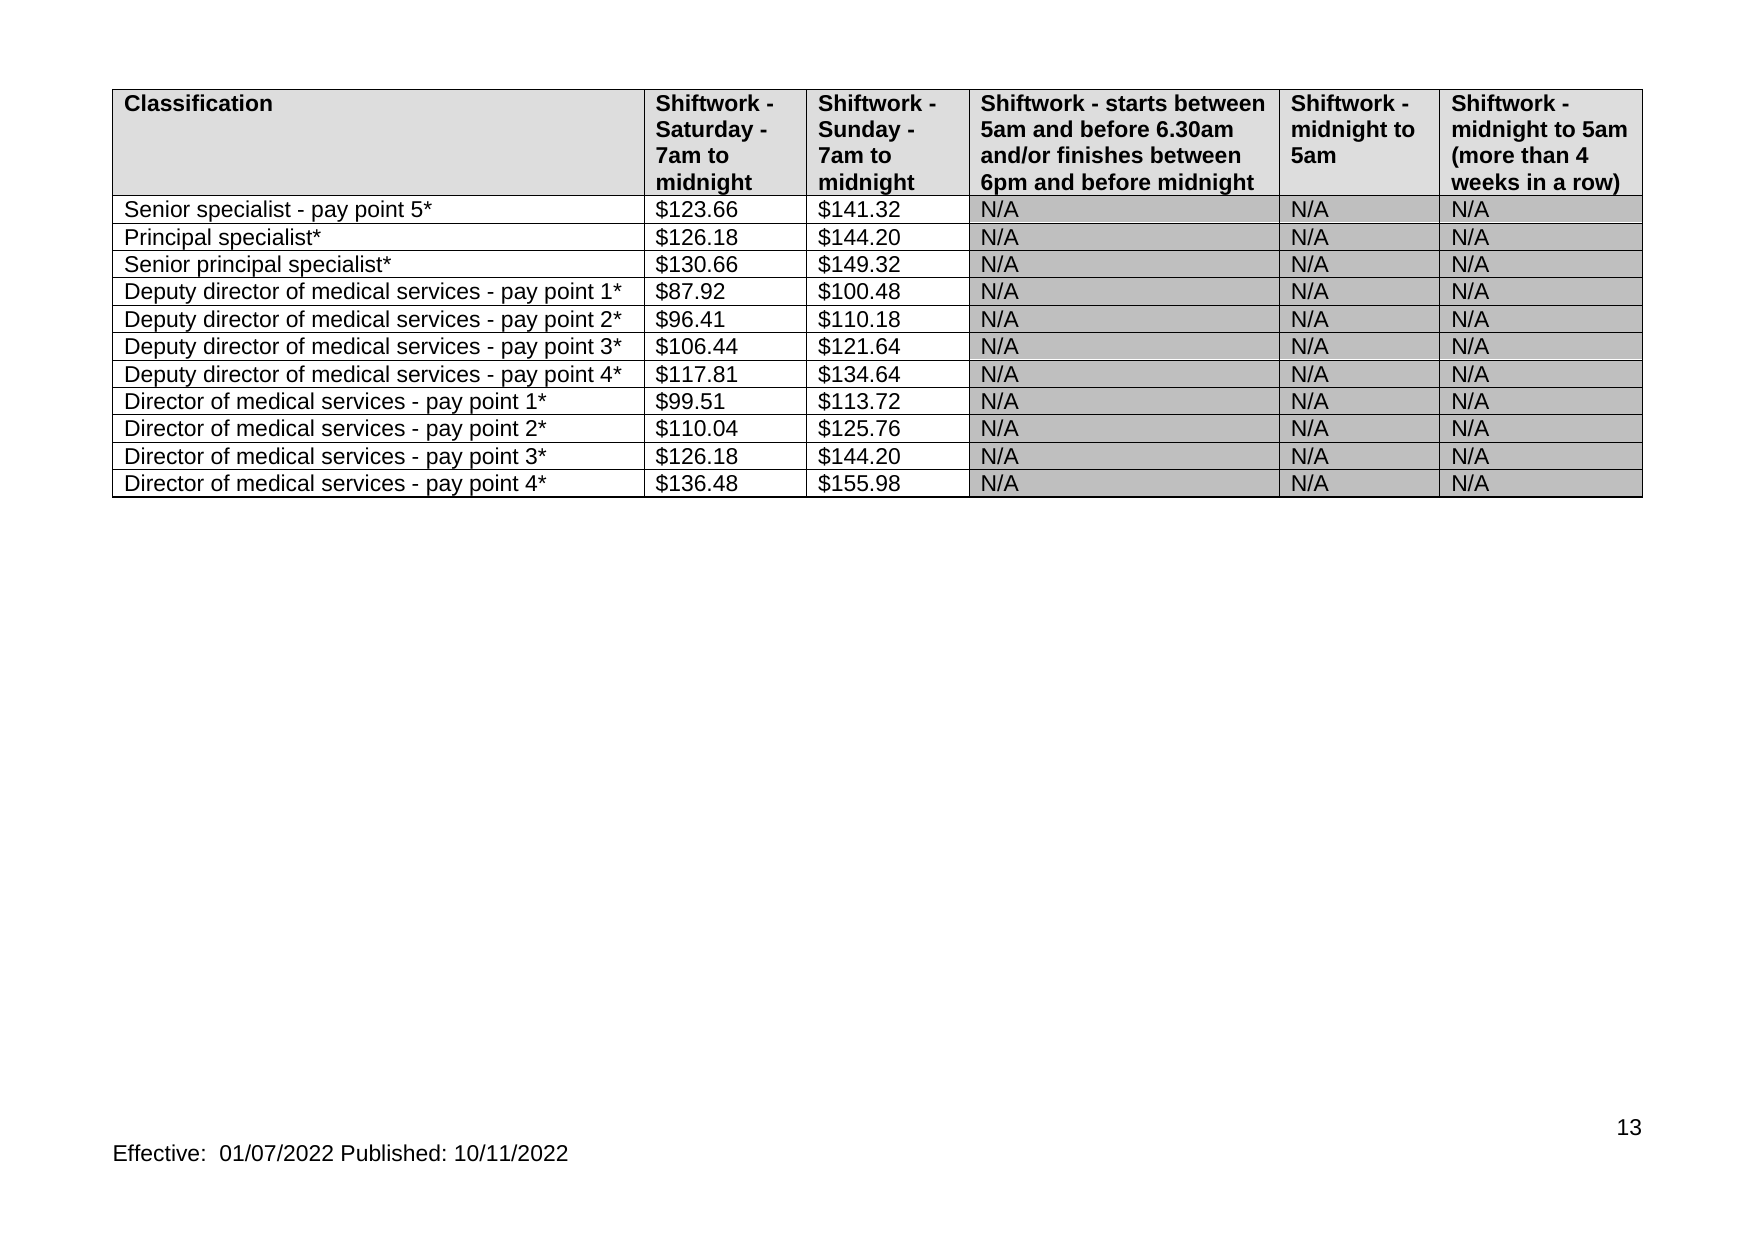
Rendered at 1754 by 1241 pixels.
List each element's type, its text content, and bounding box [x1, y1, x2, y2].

table_cell $134.64 [807, 361, 969, 387]
table_cell $141.32 [807, 196, 969, 222]
table_cell $126.18 [645, 443, 806, 469]
table_cell Deputy director of medical services - pay point 1* [113, 278, 644, 305]
table_cell N/A [1440, 224, 1642, 250]
table_cell $100.48 [807, 278, 969, 305]
table_cell N/A [1280, 251, 1439, 277]
table_cell N/A [1280, 278, 1439, 305]
table_cell $144.20 [807, 224, 969, 250]
table_cell Deputy director of medical services - pay point 3* [113, 333, 644, 359]
table_cell $96.41 [645, 306, 806, 332]
table_cell N/A [1440, 361, 1642, 387]
table_cell N/A [1280, 224, 1439, 250]
table_cell N/A [1440, 443, 1642, 469]
table_cell $123.66 [645, 196, 806, 222]
table_header Shiftwork - starts between 5am and before 6.30am and/or finishes between 6pm and before midnight [970, 90, 1279, 195]
table_header Shiftwork - midnight to 5am (more than 4 weeks in a row) [1440, 90, 1642, 195]
table_cell Director of medical services - pay point 2* [113, 415, 644, 442]
table_cell N/A [1280, 361, 1439, 387]
table_cell N/A [970, 388, 1279, 414]
table_cell N/A [1280, 388, 1439, 414]
table_cell N/A [1440, 470, 1642, 496]
table_header Classification [113, 90, 644, 195]
table_cell $110.04 [645, 415, 806, 442]
table_cell $121.64 [807, 333, 969, 359]
table_cell $130.66 [645, 251, 806, 277]
table_cell $87.92 [645, 278, 806, 305]
table_cell N/A [970, 470, 1279, 496]
table_header Shiftwork - midnight to 5am [1280, 90, 1439, 195]
table_cell $117.81 [645, 361, 806, 387]
table_cell $125.76 [807, 415, 969, 442]
table_cell Director of medical services - pay point 3* [113, 443, 644, 469]
table_cell $144.20 [807, 443, 969, 469]
table_cell N/A [970, 278, 1279, 305]
table_cell N/A [970, 251, 1279, 277]
table_cell $149.32 [807, 251, 969, 277]
table_cell Principal specialist* [113, 224, 644, 250]
table_cell N/A [1440, 388, 1642, 414]
table_header Shiftwork - Sunday - 7am to midnight [807, 90, 969, 195]
table_cell N/A [1440, 333, 1642, 359]
table_cell Director of medical services - pay point 4* [113, 470, 644, 496]
table_cell N/A [970, 361, 1279, 387]
table_header Shiftwork - Saturday - 7am to midnight [645, 90, 806, 195]
table_cell $110.18 [807, 306, 969, 332]
table_cell N/A [1440, 251, 1642, 277]
table_cell $126.18 [645, 224, 806, 250]
table_cell N/A [1280, 306, 1439, 332]
table_cell N/A [1280, 333, 1439, 359]
table_cell $136.48 [645, 470, 806, 496]
table_cell $106.44 [645, 333, 806, 359]
table_cell N/A [1280, 443, 1439, 469]
table_cell N/A [970, 415, 1279, 442]
table_cell N/A [1440, 196, 1642, 222]
table_cell Deputy director of medical services - pay point 4* [113, 361, 644, 387]
table_cell N/A [1280, 470, 1439, 496]
table_cell $113.72 [807, 388, 969, 414]
table_cell N/A [970, 306, 1279, 332]
table_cell N/A [970, 443, 1279, 469]
table_cell N/A [970, 196, 1279, 222]
table_cell Director of medical services - pay point 1* [113, 388, 644, 414]
table_cell N/A [970, 224, 1279, 250]
table_cell N/A [1440, 278, 1642, 305]
table_cell $99.51 [645, 388, 806, 414]
table_cell N/A [1280, 415, 1439, 442]
table_cell N/A [1440, 306, 1642, 332]
table_cell Deputy director of medical services - pay point 2* [113, 306, 644, 332]
table_cell N/A [970, 333, 1279, 359]
table_cell N/A [1440, 415, 1642, 442]
table_cell Senior specialist - pay point 5* [113, 196, 644, 222]
table_cell $155.98 [807, 470, 969, 496]
table_cell N/A [1280, 196, 1439, 222]
table_cell Senior principal specialist* [113, 251, 644, 277]
